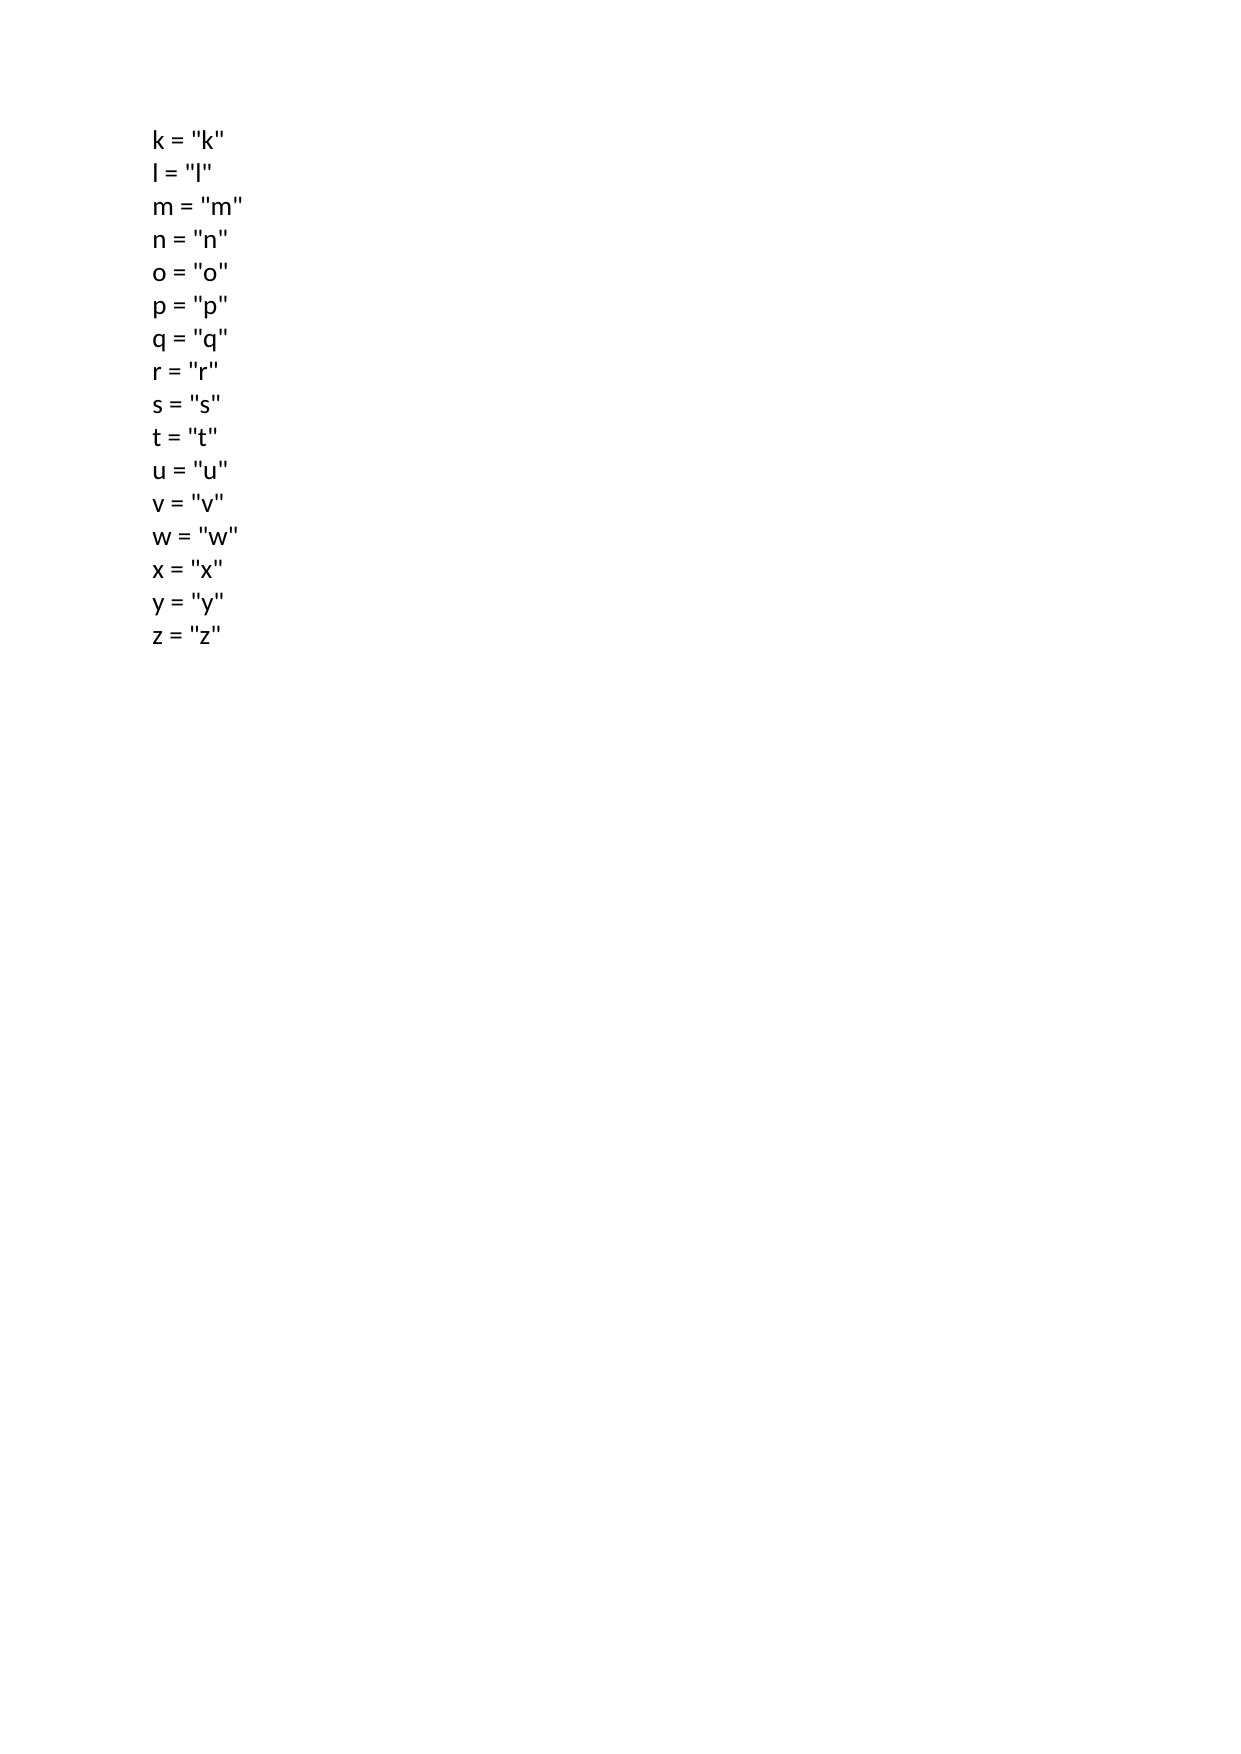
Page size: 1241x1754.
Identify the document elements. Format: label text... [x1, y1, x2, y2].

text v = "v" [103, 486, 1196, 519]
text s = "s" [103, 387, 1196, 420]
text q = "q" [103, 321, 1196, 354]
text x = "x" [103, 552, 1196, 585]
text r = "r" [103, 354, 1196, 387]
text w = "w" [103, 519, 1196, 552]
text u = "u" [103, 453, 1196, 486]
text t = "t" [103, 420, 1196, 453]
text m = "m" [103, 189, 1196, 222]
text l = "l" [103, 156, 1196, 189]
text n = "n" [103, 222, 1196, 255]
text z = "z" [103, 618, 1196, 651]
text k = "k" [103, 123, 1196, 156]
text y = "y" [103, 585, 1196, 618]
text o = "o" [103, 255, 1196, 288]
text p = "p" [103, 288, 1196, 321]
